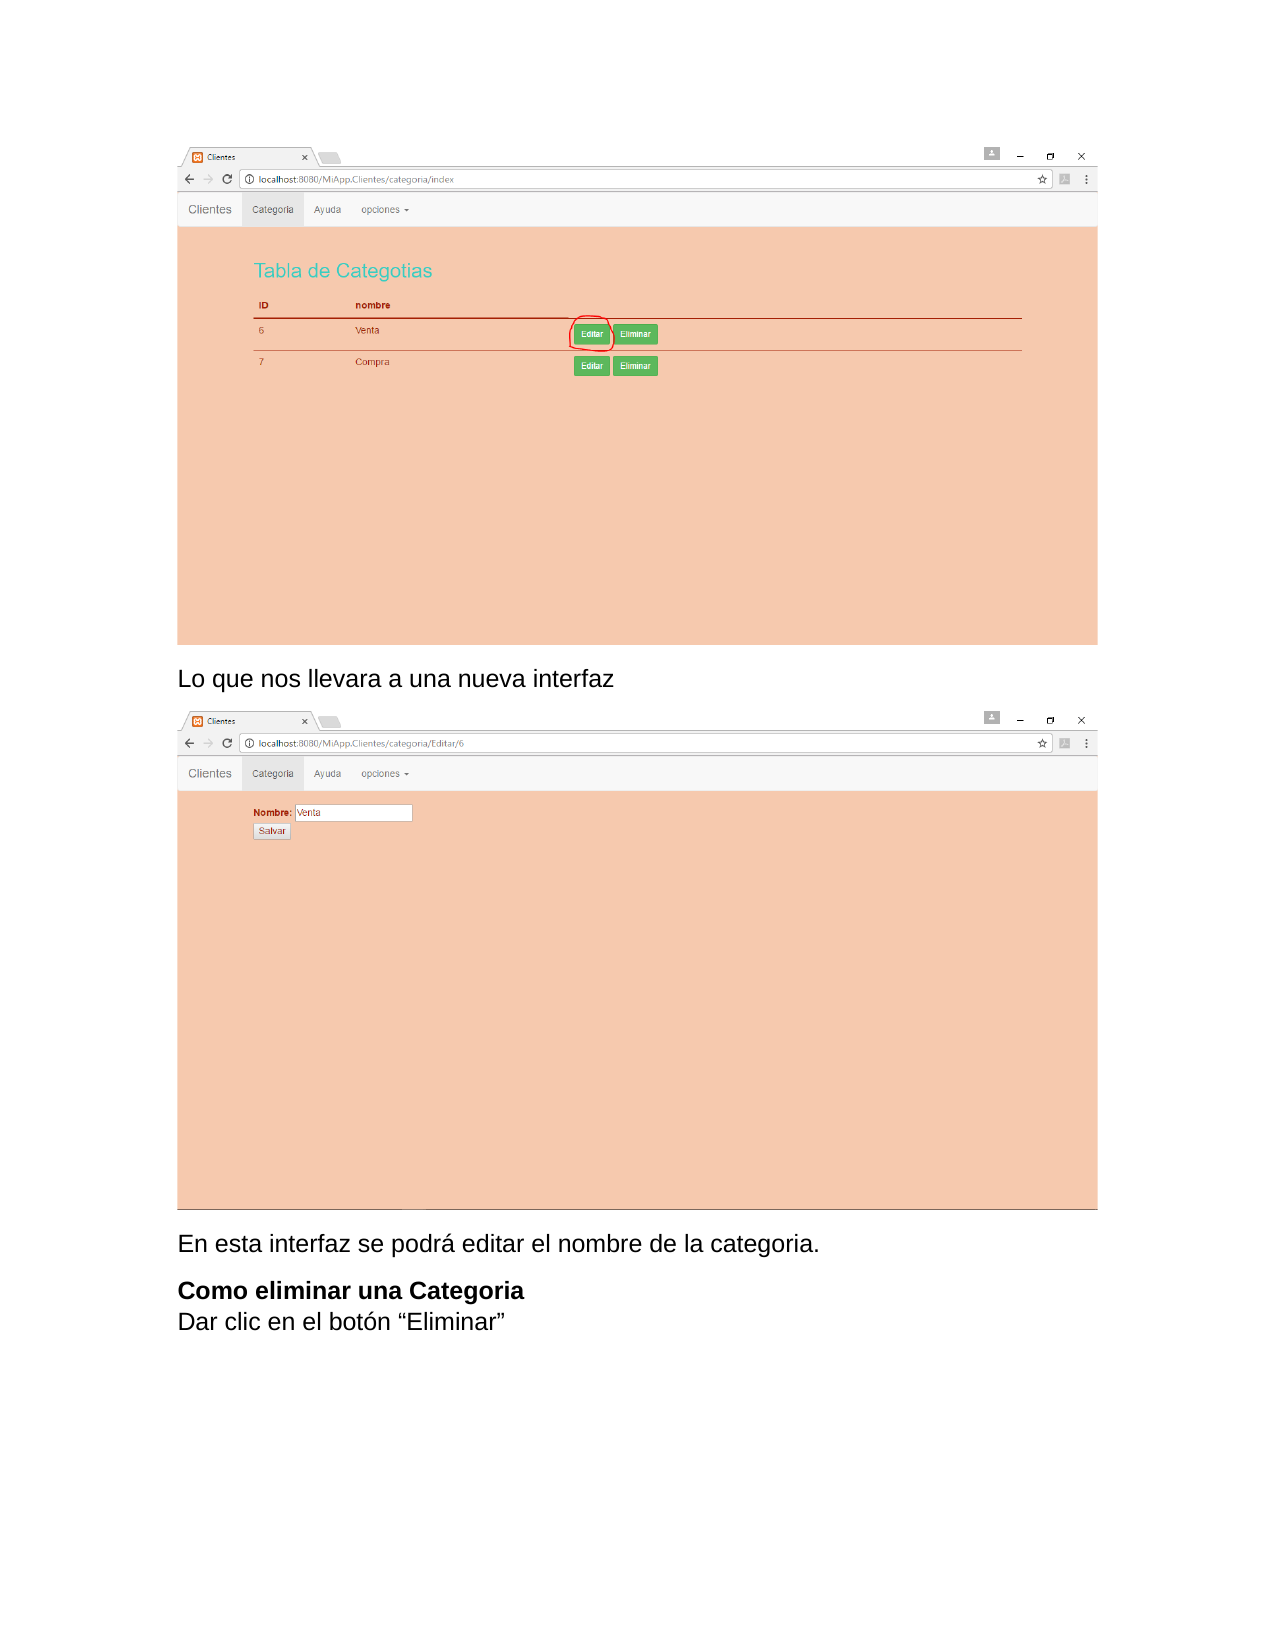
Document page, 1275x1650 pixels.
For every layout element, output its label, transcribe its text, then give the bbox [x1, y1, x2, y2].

text Dar clic en el botón “Eliminar” [177, 1307, 1098, 1336]
picture [177, 711, 1098, 1210]
subtitle Como eliminar una Categoria [177, 1276, 1098, 1305]
picture [177, 147, 1098, 645]
text En esta interfaz se podrá editar el nombre de la categoria. [177, 1229, 1098, 1257]
text Lo que nos llevara a una nueva interfaz [177, 664, 1098, 693]
